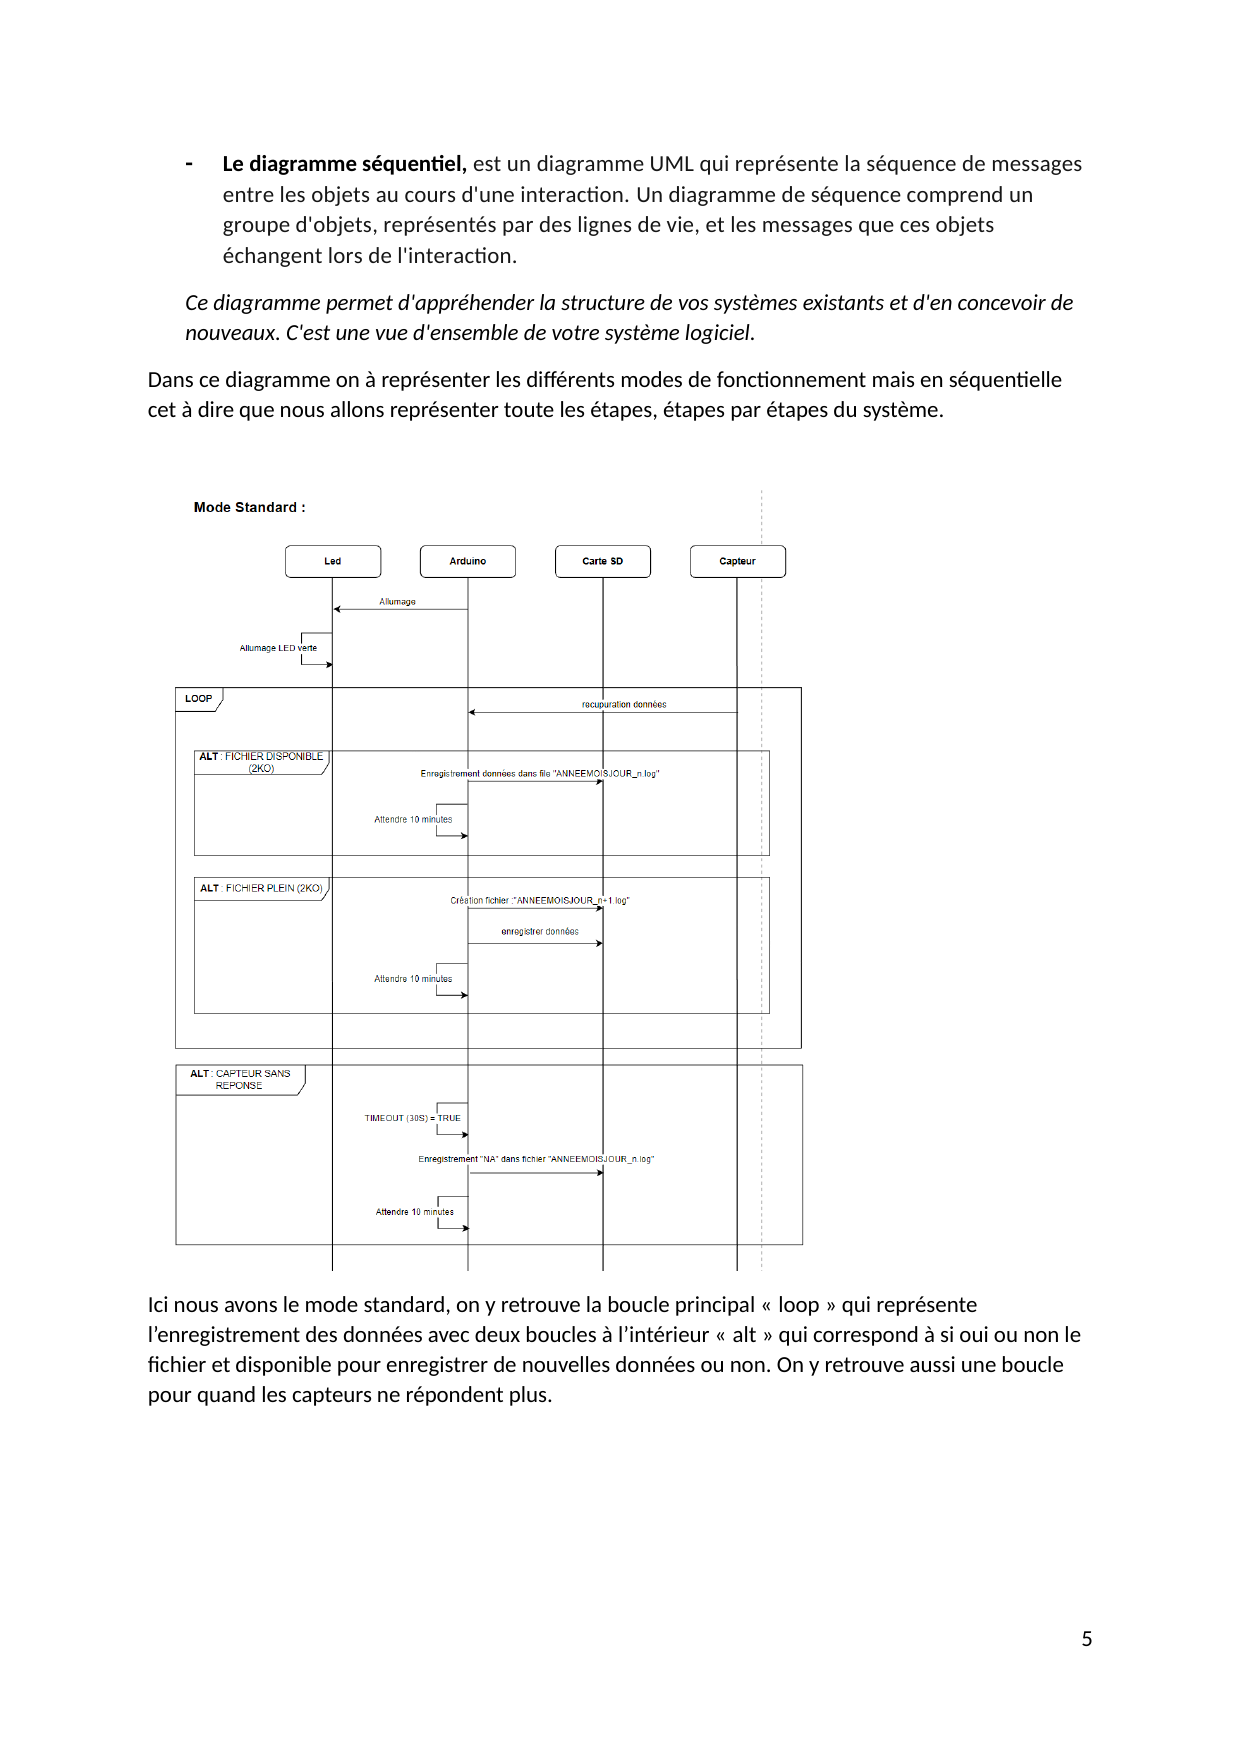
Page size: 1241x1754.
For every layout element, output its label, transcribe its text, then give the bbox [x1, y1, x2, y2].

text Dans ce diagramme on à représenter les différents modes de fonctionnement mais en séquentielle cet à dire que nous allons représenter toute les étapes, étapes par étapes du système. [148, 365, 1093, 423]
text Ici nous avons le mode standard, on y retrouve la boucle principal « loop » qui représente l’enregistrement des données avec deux boucles à l’intérieur « alt » qui correspond à si oui ou non le fichier et disponible pour enregistrer de nouvelles données ou non. On y retrouve aussi une boucle pour quand les capteurs ne répondent plus. [148, 1290, 1093, 1408]
picture [147, 488, 846, 1271]
list Le diagramme séquentiel, est un diagramme UML qui représente la séquence de messages entre les objets au cours d'une interaction. Un diagramme de séquence comprend un groupe d'objets, représentés par des lignes de vie, et les messages que ces objets échangent lors de l'interaction. [185, 148, 1093, 269]
text Ce diagramme permet d'appréhender la structure de vos systèmes existants et d'en concevoir de nouveaux. C'est une vue d'ensemble de votre système logiciel. [185, 288, 1093, 346]
